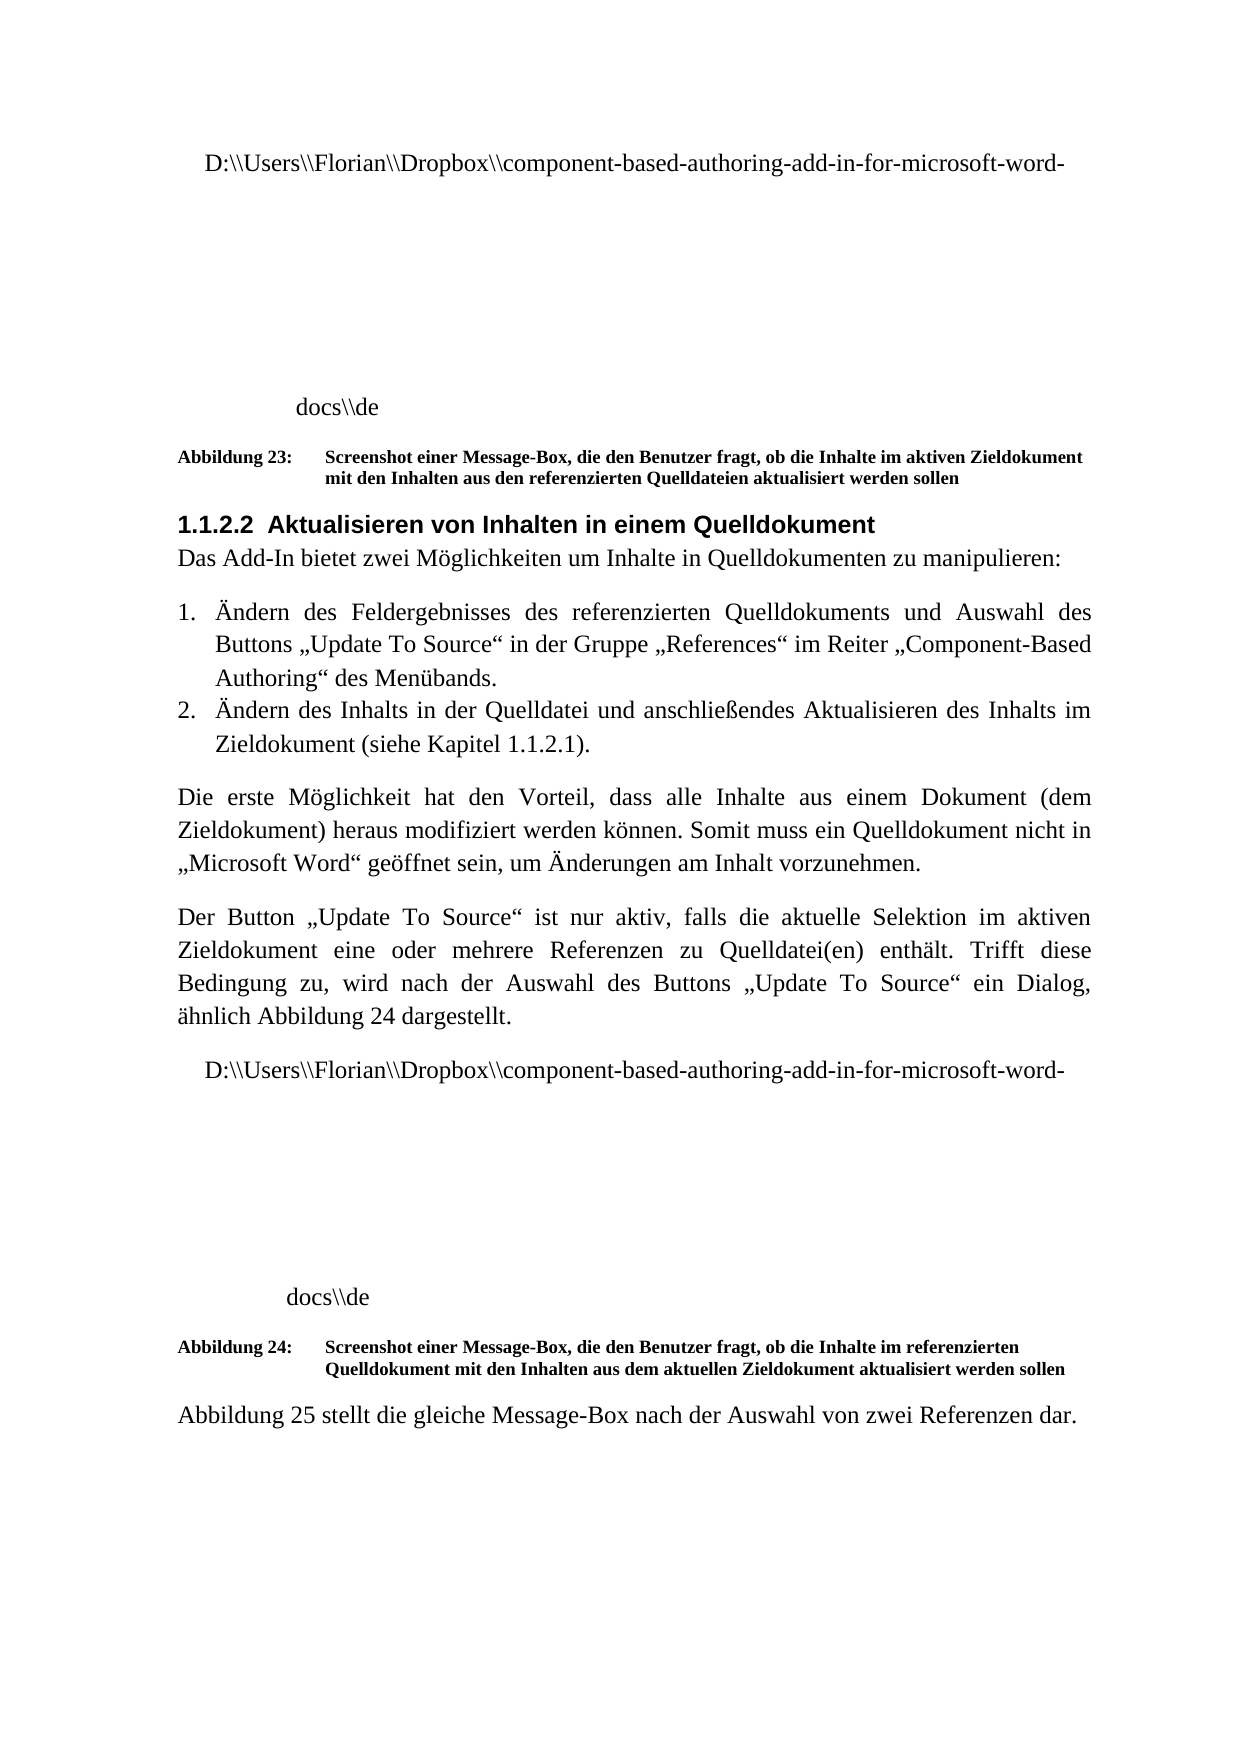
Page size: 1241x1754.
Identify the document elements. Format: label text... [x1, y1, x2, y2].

text Der Button „Update To Source“ ist nur aktiv, falls die aktuelle Selektion im aktiven Zieldokument eine oder mehrere Referenzen zu Quelldatei(en) enthält. Trifft diese Bedingung zu, wird nach der Auswahl des Buttons „Update To Source“ ein Dialog, ähnlich Abbildung 24 dargestellt. [177, 902, 1092, 1030]
text Abbildung 25 stellt die gleiche Message-Box nach der Auswahl von zwei Referenzen dar. [177, 1400, 1092, 1429]
text Die erste Möglichkeit hat den Vorteil, dass alle Inhalte aus einem Dokument (dem Zieldokument) heraus modifiziert werden können. Somit muss ein Quelldokument nicht in „Microsoft Word“ geöffnet sein, um Änderungen am Inhalt vorzunehmen. [177, 782, 1092, 877]
subtitle Aktualisieren von Inhalten in einem Quelldokument [177, 510, 1092, 538]
text Das Add-In bietet zwei Möglichkeiten um Inhalte in Quelldokumenten zu manipulieren: [177, 543, 1092, 571]
list Ändern des Feldergebnisses des referenzierten Quelldokuments und Auswahl des Buttons „Update To Source“ in der Gruppe „References“ im Reiter „Component-Based Authoring“ des Menübands. [177, 597, 1092, 691]
list Ändern des Inhalts in der Quelldatei und anschließendes Aktualisieren des Inhalts im Zieldokument (siehe Kapitel 5.4.2.1). [177, 696, 1092, 757]
